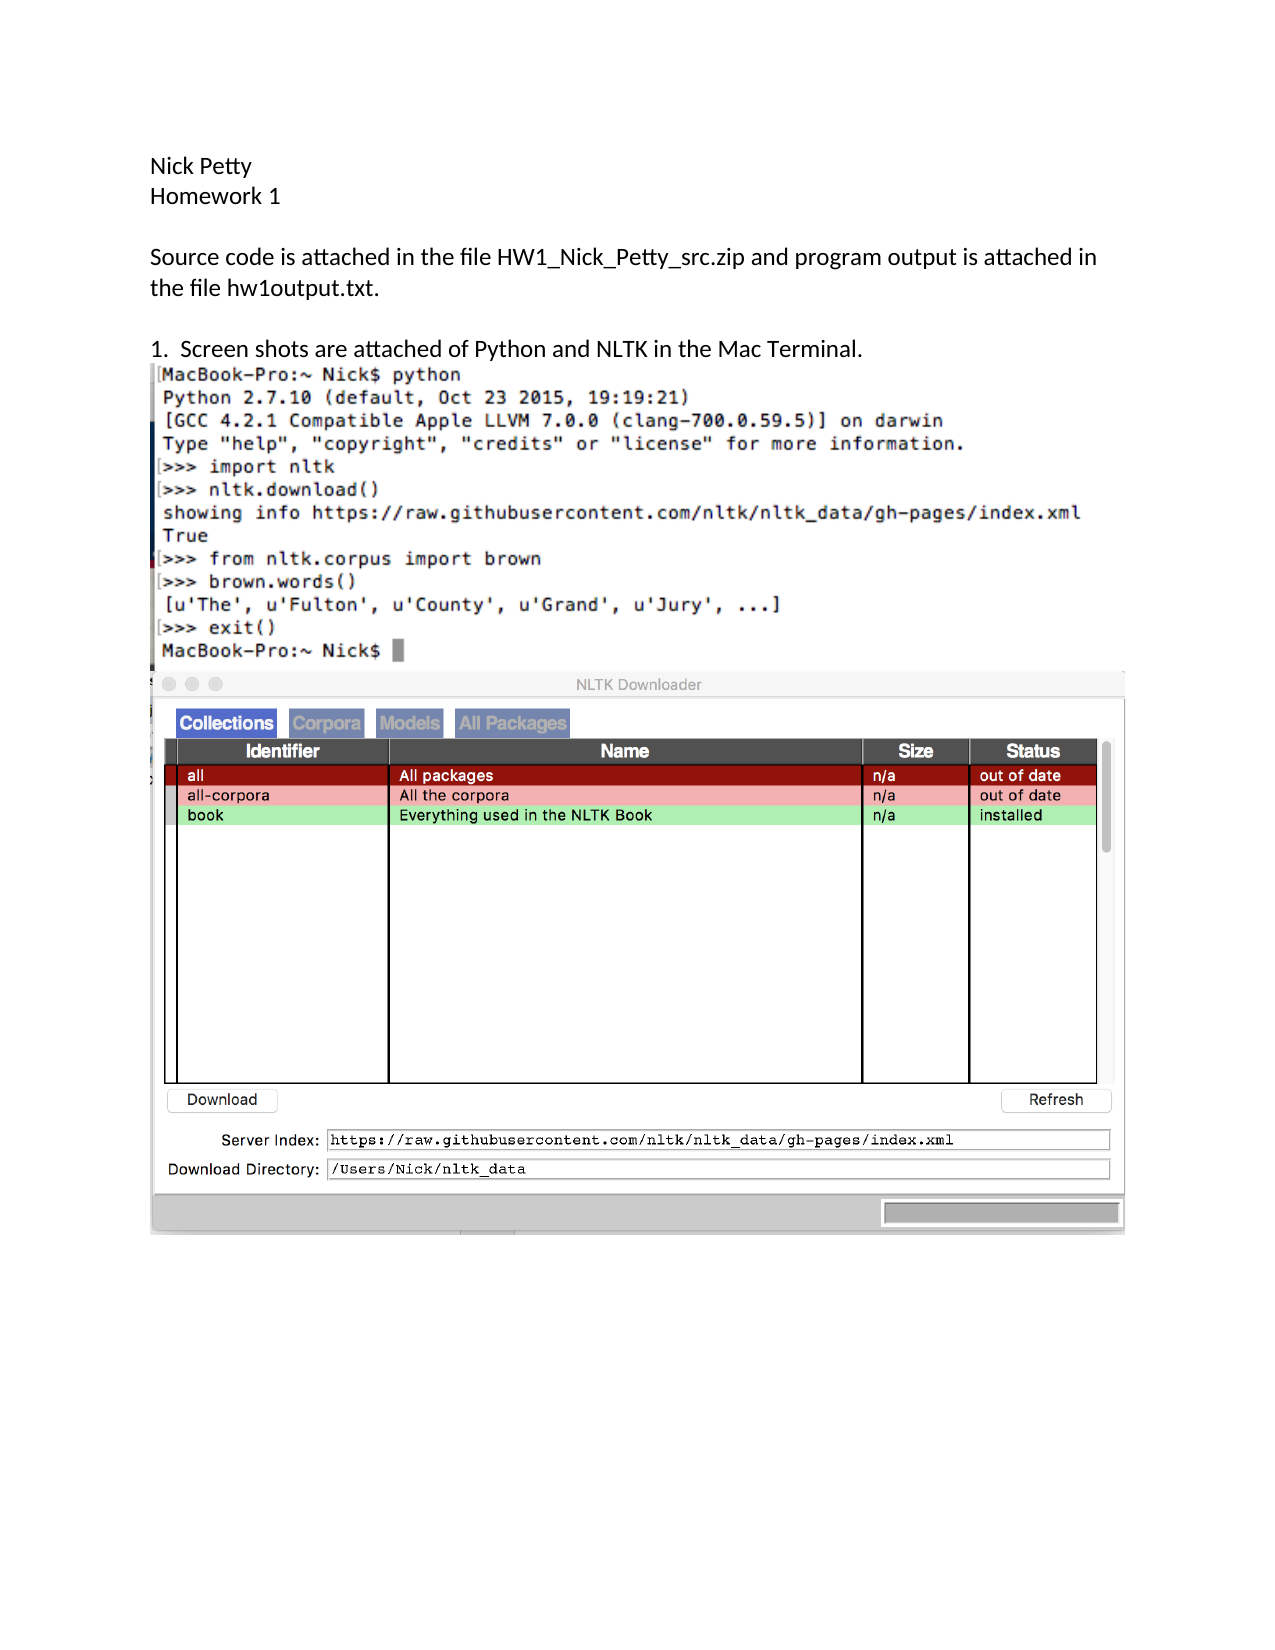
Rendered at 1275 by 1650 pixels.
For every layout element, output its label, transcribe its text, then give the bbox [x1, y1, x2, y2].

text Source code is attached in the file HW1_Nick_Petty_src.zip and program output is attached in the file hw1output.txt. [150, 242, 1125, 303]
text Nick Petty [150, 150, 1125, 181]
text Homework 1 [150, 181, 1125, 211]
picture [150, 363, 1125, 1235]
text 1. Screen shots are attached of Python and NLTK in the Mac Terminal. [150, 333, 1125, 363]
